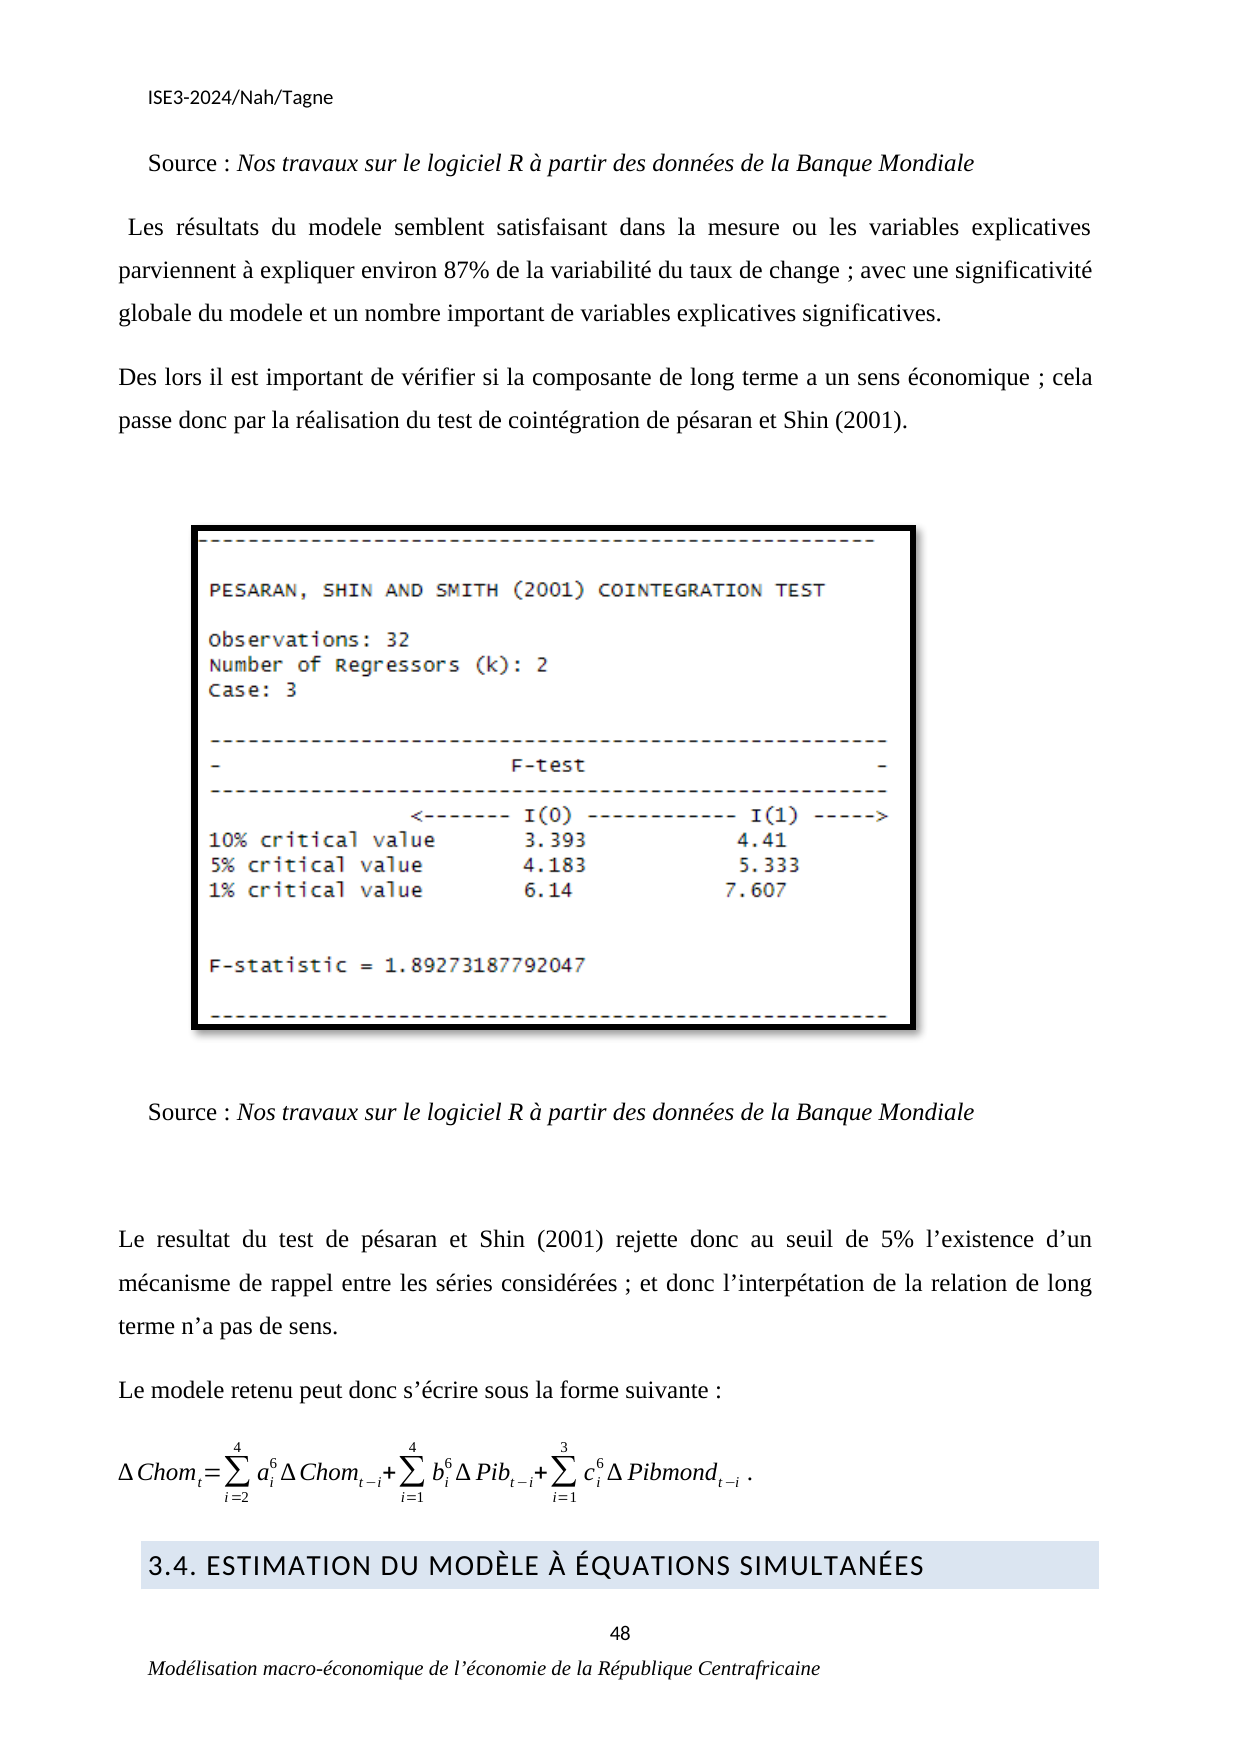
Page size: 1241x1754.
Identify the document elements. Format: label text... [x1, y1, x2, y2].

text Le resultat du test de pésaran et Shin (2001) rejette donc au seuil de 5% l’existence d’un mécanisme de rappel entre les séries considérées ; et donc l’interpétation de la relation de long terme n’a pas de sens. [118, 1224, 1093, 1339]
text Les résultats du modele semblent satisfaisant dans la mesure ou les variables explicatives parviennent à expliquer environ 87% de la variabilité du taux de change ; avec une significativité globale du modele et un nombre important de variables explicatives significatives. [103, 212, 1093, 327]
text Le modele retenu peut donc s’écrire sous la forme suivante : [118, 1375, 1093, 1403]
text . [118, 1439, 1093, 1506]
subtitle 3.4. Estimation du modèle à équations simultanées [148, 1548, 1093, 1583]
text Des lors il est important de vérifier si la composante de long terme a un sens économique ; cela passe donc par la réalisation du test de cointégration de pésaran et Shin (2001). [118, 362, 1093, 434]
text Source : Nos travaux sur le logiciel R à partir des données de la Banque Mondiale [148, 148, 1093, 176]
picture [198, 531, 910, 1024]
